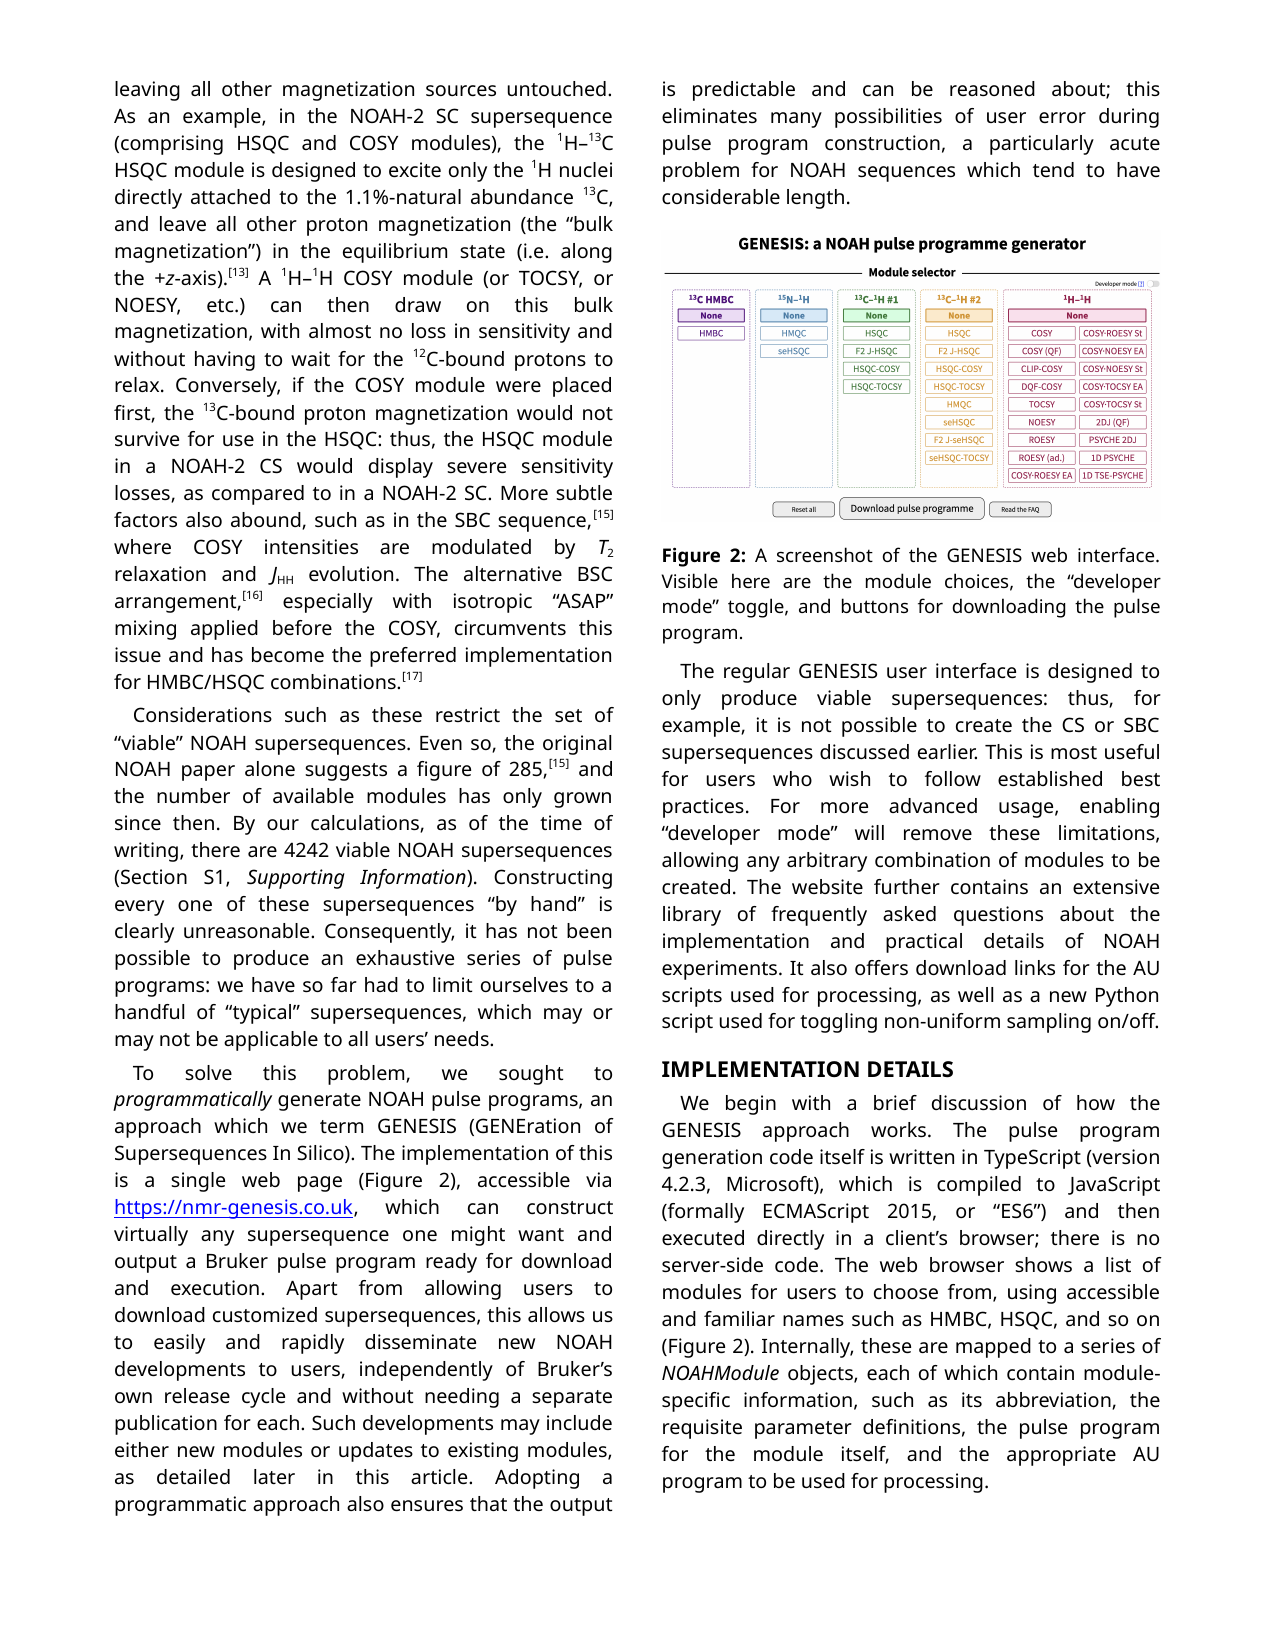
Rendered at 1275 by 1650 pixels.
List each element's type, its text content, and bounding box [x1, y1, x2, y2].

text Figure 2: A screenshot of the GENESIS web interface. Visible here are the module choices, the “developer mode” toggle, and buttons for downloading the pulse program. [661, 542, 1161, 644]
text We begin with a brief discussion of how the GENESIS approach works. The pulse program generation code itself is written in TypeScript (version 4.2.3, Microsoft), which is compiled to JavaScript (formally ECMAScript 2015, or “ES6”) and then executed directly in a client’s browser; there is no server‐side code. The web browser shows a list of modules for users to choose from, using accessible and familiar names such as HMBC, HSQC, and so on (Figure 2). Internally, these are mapped to a series of NOAHModule objects, each of which contain module‐ specific information, such as its abbreviation, the requisite parameter definitions, the pulse program for the module itself, and the appropriate AU program to be used for processing. [661, 1089, 1161, 1494]
text To solve this problem, we sought to programmatically generate NOAH pulse programs, an approach which we term GENESIS (GENEration of Supersequences In Silico). The implementation of this is a single web page (Figure 2), accessible via https://nmr-genesis.co.uk, which can construct virtually any supersequence one might want and output a Bruker pulse program ready for download and execution. Apart from allowing users to download customized supersequences, this allows us to easily and rapidly disseminate new NOAH developments to users, independently of Bruker’s own release cycle and without needing a separate publication for each. Such developments may include either new modules or updates to existing modules, as detailed later in this article. Adopting a programmatic approach also ensures that the output is predictable and can be reasoned about; this eliminates many possibilities of user error during pulse program construction, a particularly acute problem for NOAH sequences which tend to have considerable length. [661, 75, 1161, 210]
picture [661, 230, 1162, 522]
text Considerations such as these restrict the set of “viable” NOAH supersequences. Even so, the original NOAH paper alone suggests a figure of 285,[15] and the number of available modules has only grown since then. By our calculations, as of the time of writing, there are 4242 viable NOAH supersequences (Section S1, Supporting Information). Constructing every one of these supersequences “by hand” is clearly unreasonable. Consequently, it has not been possible to produce an exhaustive series of pulse programs: we have so far had to limit ourselves to a handful of “typical” supersequences, which may or may not be applicable to all users’ needs. [114, 702, 613, 1052]
text To solve this problem, we sought to programmatically generate NOAH pulse programs, an approach which we term GENESIS (GENEration of Supersequences In Silico). The implementation of this is a single web page (Figure 2), accessible via https://nmr-genesis.co.uk, which can construct virtually any supersequence one might want and output a Bruker pulse program ready for download and execution. Apart from allowing users to download customized supersequences, this allows us to easily and rapidly disseminate new NOAH developments to users, independently of Bruker’s own release cycle and without needing a separate publication for each. Such developments may include either new modules or updates to existing modules, as detailed later in this article. Adopting a programmatic approach also ensures that the output is predictable and can be reasoned about; this eliminates many possibilities of user error during pulse program construction, a particularly acute problem for NOAH sequences which tend to have considerable length. [114, 1059, 613, 1517]
subtitle IMPLEMENTATION DETAILS [661, 1053, 1161, 1083]
text The regular GENESIS user interface is designed to only produce viable supersequences: thus, for example, it is not possible to create the CS or SBC supersequences discussed earlier. This is most useful for users who wish to follow established best practices. For more advanced usage, enabling “developer mode” will remove these limitations, allowing any arbitrary combination of modules to be created. The website further contains an extensive library of frequently asked questions about the implementation and practical details of NOAH experiments. It also offers download links for the AU scripts used for processing, as well as a new Python script used for toggling non‐uniform sampling on/off. [661, 657, 1161, 1035]
